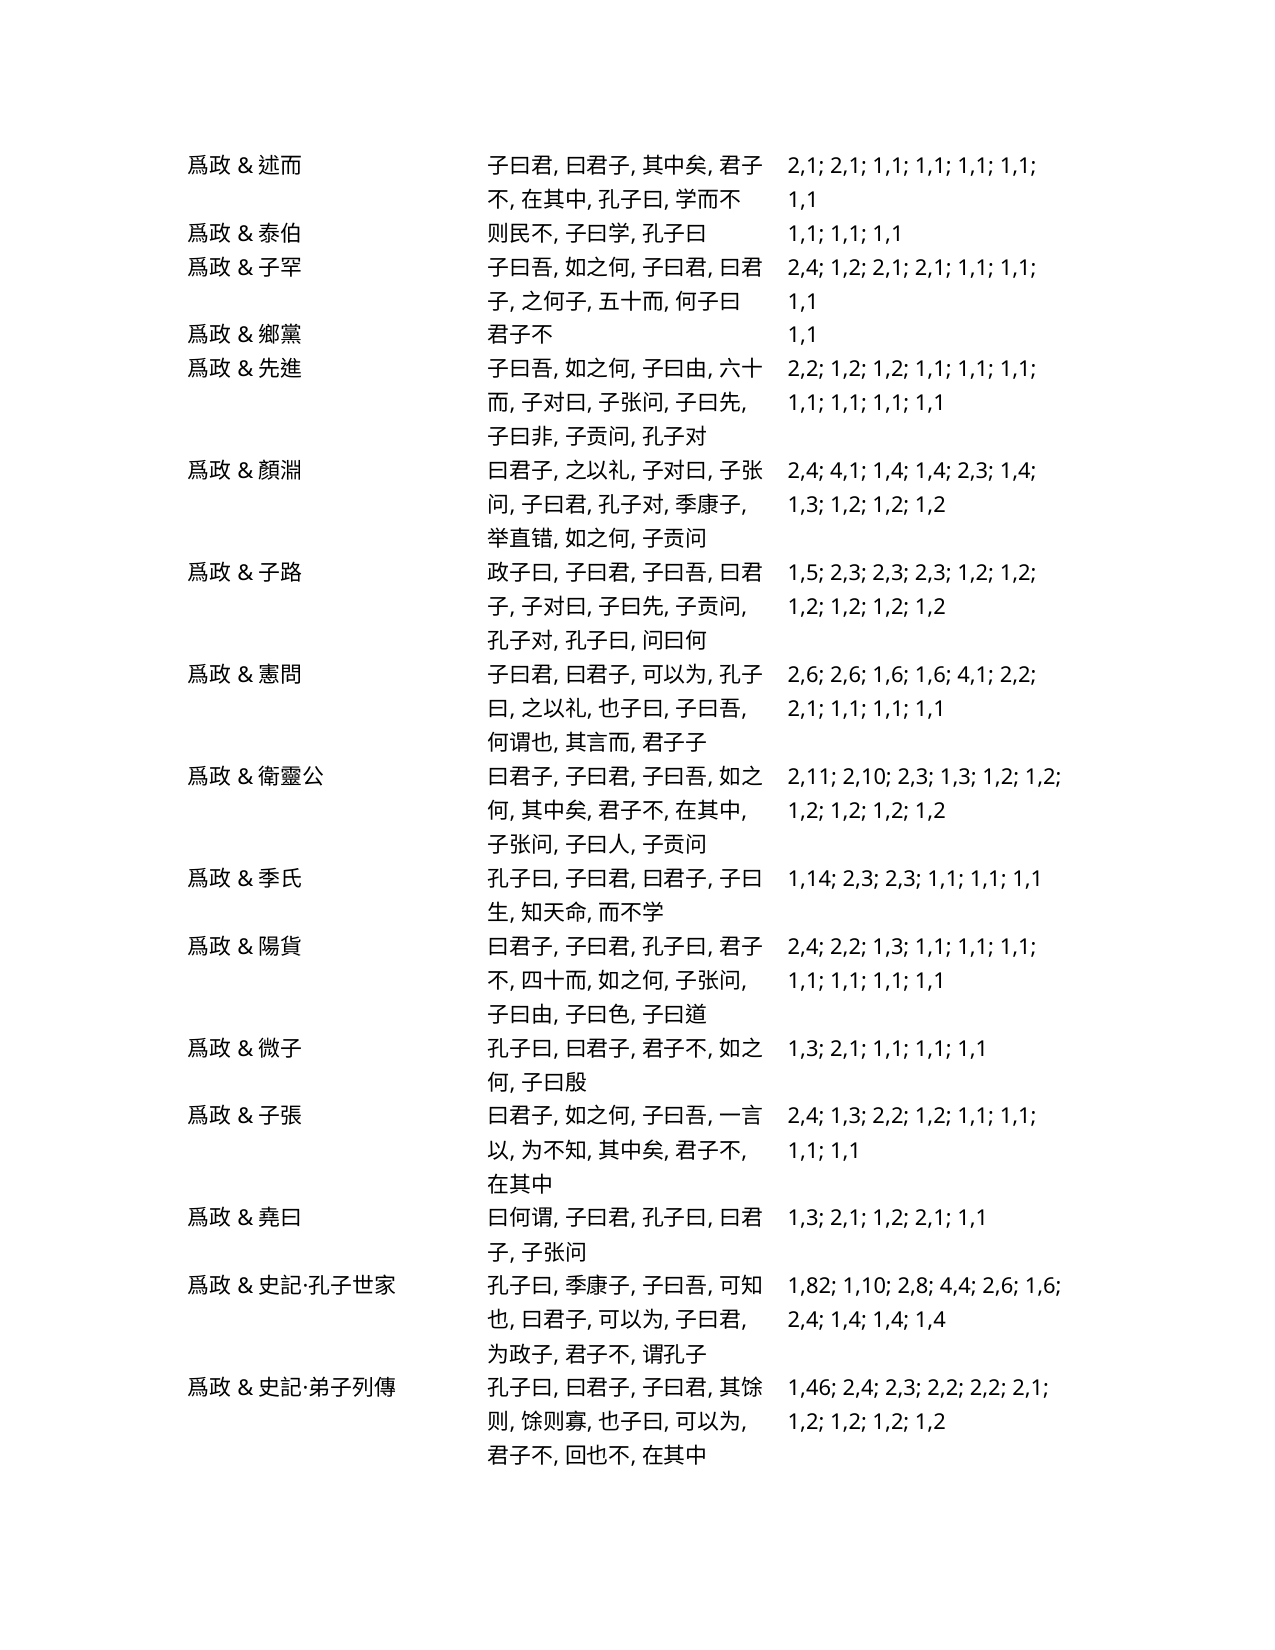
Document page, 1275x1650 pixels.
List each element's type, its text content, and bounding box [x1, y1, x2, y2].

table_cell 2,4; 1,3; 2,2; 1,2; 1,1; 1,1; 1,1; 1,1 [776, 1100, 1076, 1202]
table_cell 爲政 & 史記·弟子列傳 [176, 1372, 476, 1474]
table_cell 1,3; 2,1; 1,2; 2,1; 1,1 [776, 1203, 1076, 1270]
table_cell 1,46; 2,4; 2,3; 2,2; 2,2; 2,1; 1,2; 1,2; 1,2; 1,2 [776, 1372, 1076, 1474]
table_cell 1,1; 1,1; 1,1 [776, 218, 1076, 251]
table_cell 爲政 & 史記·孔子世家 [176, 1270, 476, 1372]
table_cell 爲政 & 陽貨 [176, 931, 476, 1033]
table_cell 爲政 & 先進 [176, 353, 476, 455]
table_cell 爲政 & 述而 [176, 150, 476, 218]
table_cell 爲政 & 子張 [176, 1100, 476, 1202]
table_cell 爲政 & 衛靈公 [176, 761, 476, 863]
table_cell 2,4; 2,2; 1,3; 1,1; 1,1; 1,1; 1,1; 1,1; 1,1; 1,1 [776, 931, 1076, 1033]
table_cell 1,14; 2,3; 2,3; 1,1; 1,1; 1,1 [776, 863, 1076, 931]
table_cell 爲政 & 子路 [176, 557, 476, 659]
table_cell 政子曰, 子曰君, 子曰吾, 曰君子, 子对曰, 子曰先, 子贡问, 孔子对, 孔子曰, 问曰何 [476, 557, 776, 659]
table_cell 子曰君, 曰君子, 其中矣, 君子不, 在其中, 孔子曰, 学而不 [476, 150, 776, 218]
table_cell 子曰君, 曰君子, 可以为, 孔子曰, 之以礼, 也子曰, 子曰吾, 何谓也, 其言而, 君子子 [476, 659, 776, 761]
table_cell 孔子曰, 曰君子, 君子不, 如之何, 子曰殷 [476, 1033, 776, 1100]
table_cell 爲政 & 季氏 [176, 863, 476, 931]
table_cell 曰君子, 之以礼, 子对曰, 子张问, 子曰君, 孔子对, 季康子, 举直错, 如之何, 子贡问 [476, 455, 776, 557]
table_cell 孔子曰, 子曰君, 曰君子, 子曰生, 知天命, 而不学 [476, 863, 776, 931]
table_cell 2,4; 4,1; 1,4; 1,4; 2,3; 1,4; 1,3; 1,2; 1,2; 1,2 [776, 455, 1076, 557]
table_cell 2,6; 2,6; 1,6; 1,6; 4,1; 2,2; 2,1; 1,1; 1,1; 1,1 [776, 659, 1076, 761]
table_cell 则民不, 子曰学, 孔子曰 [476, 218, 776, 251]
table_cell 孔子曰, 季康子, 子曰吾, 可知也, 曰君子, 可以为, 子曰君, 为政子, 君子不, 谓孔子 [476, 1270, 776, 1372]
table_cell 1,1 [776, 319, 1076, 353]
table_cell 1,3; 2,1; 1,1; 1,1; 1,1 [776, 1033, 1076, 1100]
table_cell 曰君子, 子曰君, 孔子曰, 君子不, 四十而, 如之何, 子张问, 子曰由, 子曰色, 子曰道 [476, 931, 776, 1033]
table_cell 1,5; 2,3; 2,3; 2,3; 1,2; 1,2; 1,2; 1,2; 1,2; 1,2 [776, 557, 1076, 659]
table_cell 2,4; 1,2; 2,1; 2,1; 1,1; 1,1; 1,1 [776, 251, 1076, 319]
table_cell 2,1; 2,1; 1,1; 1,1; 1,1; 1,1; 1,1 [776, 150, 1076, 218]
table_cell 爲政 & 憲問 [176, 659, 476, 761]
table_cell 子曰吾, 如之何, 子曰君, 曰君子, 之何子, 五十而, 何子曰 [476, 251, 776, 319]
table_cell 1,82; 1,10; 2,8; 4,4; 2,6; 1,6; 2,4; 1,4; 1,4; 1,4 [776, 1270, 1076, 1372]
table_cell 爲政 & 鄉黨 [176, 319, 476, 353]
table_cell 子曰吾, 如之何, 子曰由, 六十而, 子对曰, 子张问, 子曰先, 子曰非, 子贡问, 孔子对 [476, 353, 776, 455]
table_cell 曰君子, 子曰君, 子曰吾, 如之何, 其中矣, 君子不, 在其中, 子张问, 子曰人, 子贡问 [476, 761, 776, 863]
table_cell 爲政 & 顏淵 [176, 455, 476, 557]
table_cell 爲政 & 子罕 [176, 251, 476, 319]
table_cell 曰君子, 如之何, 子曰吾, 一言以, 为不知, 其中矣, 君子不, 在其中 [476, 1100, 776, 1202]
table_cell 2,2; 1,2; 1,2; 1,1; 1,1; 1,1; 1,1; 1,1; 1,1; 1,1 [776, 353, 1076, 455]
table_cell 孔子曰, 曰君子, 子曰君, 其馀则, 馀则寡, 也子曰, 可以为, 君子不, 回也不, 在其中 [476, 1372, 776, 1474]
table_cell 爲政 & 微子 [176, 1033, 476, 1100]
table_cell 2,11; 2,10; 2,3; 1,3; 1,2; 1,2; 1,2; 1,2; 1,2; 1,2 [776, 761, 1076, 863]
table_cell 曰何谓, 子曰君, 孔子曰, 曰君子, 子张问 [476, 1203, 776, 1270]
table_cell 君子不 [476, 319, 776, 353]
table_cell 爲政 & 堯曰 [176, 1203, 476, 1270]
table_cell 爲政 & 泰伯 [176, 218, 476, 251]
